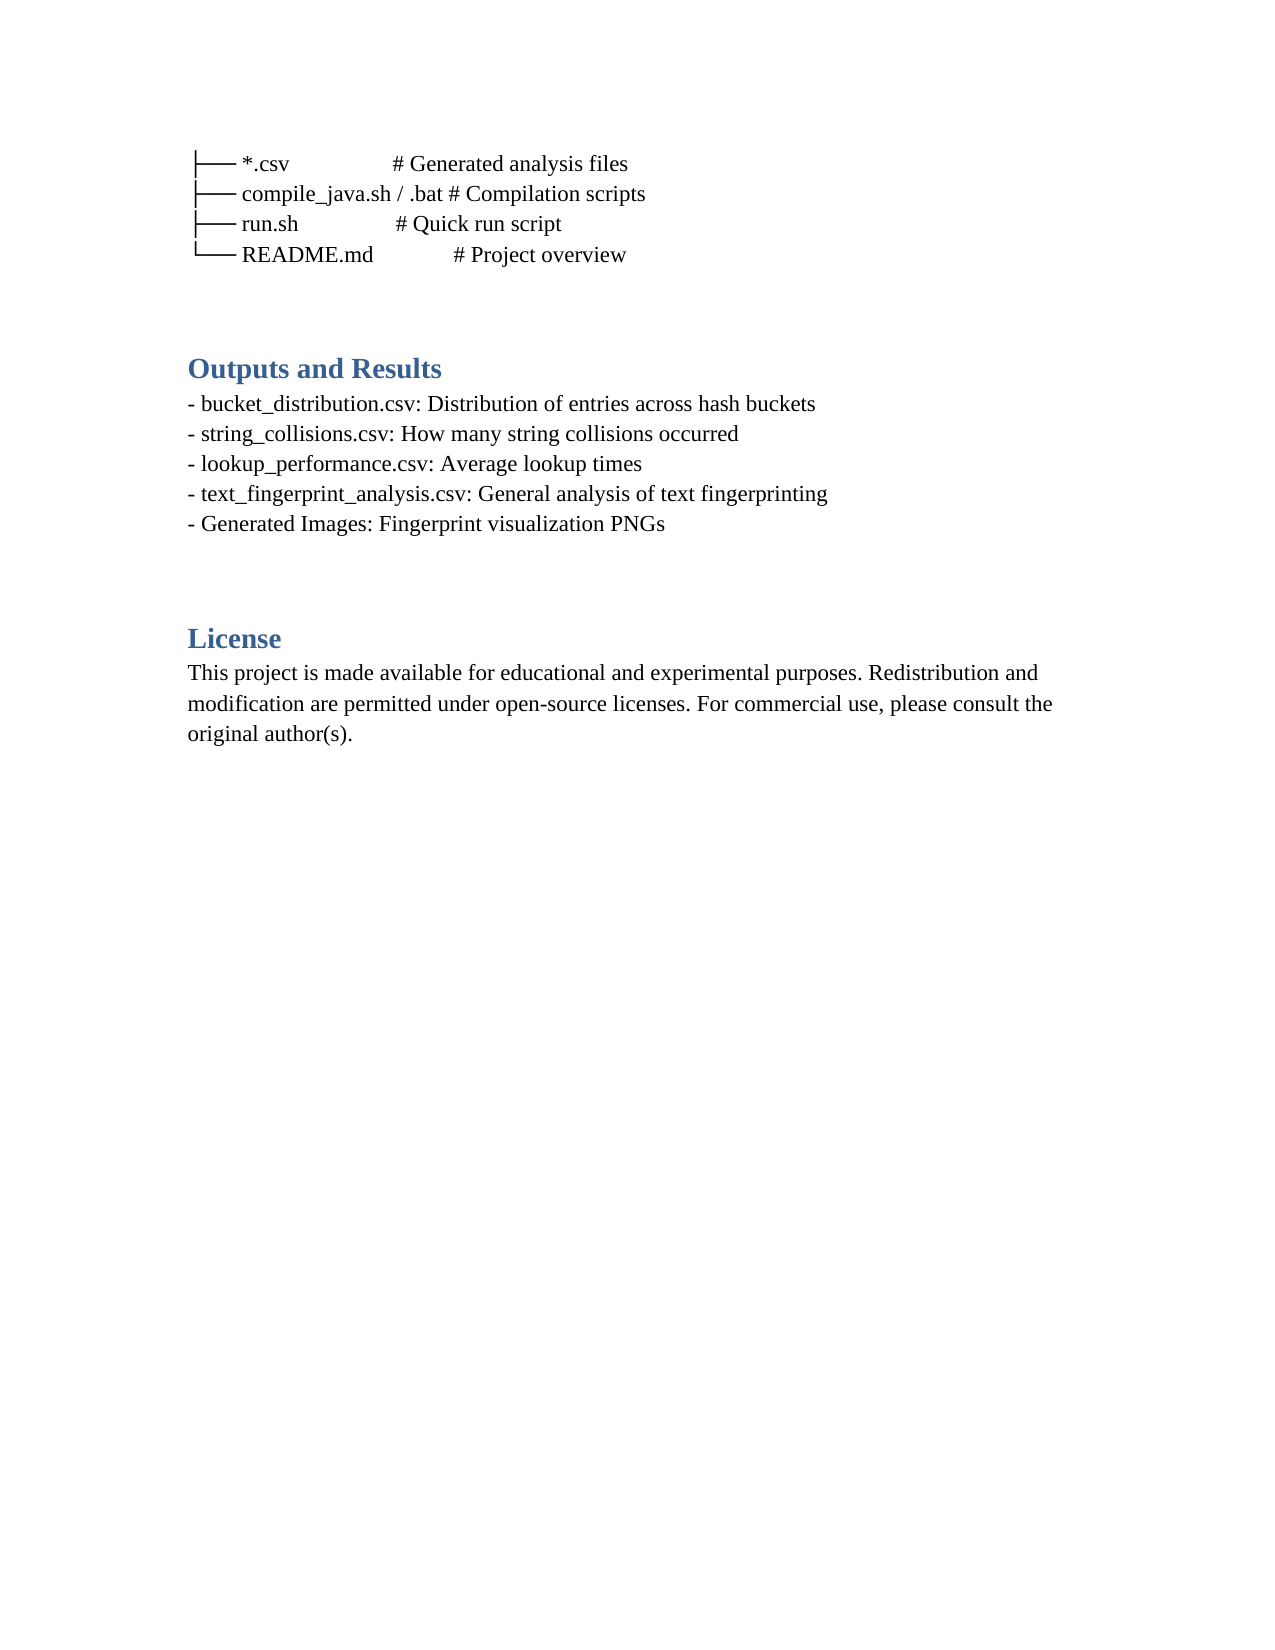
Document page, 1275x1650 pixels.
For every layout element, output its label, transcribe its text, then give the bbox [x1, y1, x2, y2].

text This project is made available for educational and experimental purposes. Redistribution and modification are permitted under open-source licenses. For commercial use, please consult the original author(s). [187, 659, 1087, 776]
subtitle Outputs and Results [187, 351, 1087, 384]
text - bucket_distribution.csv: Distribution of entries across hash buckets - string_collisions.csv: How many string collisions occurred - lookup_performance.csv: Average lookup times - text_fingerprint_analysis.csv: General analysis of text fingerprinting - Generated Images: Fingerprint visualization PNGs [187, 389, 1087, 567]
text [187, 150, 1087, 297]
subtitle License [187, 621, 1087, 654]
